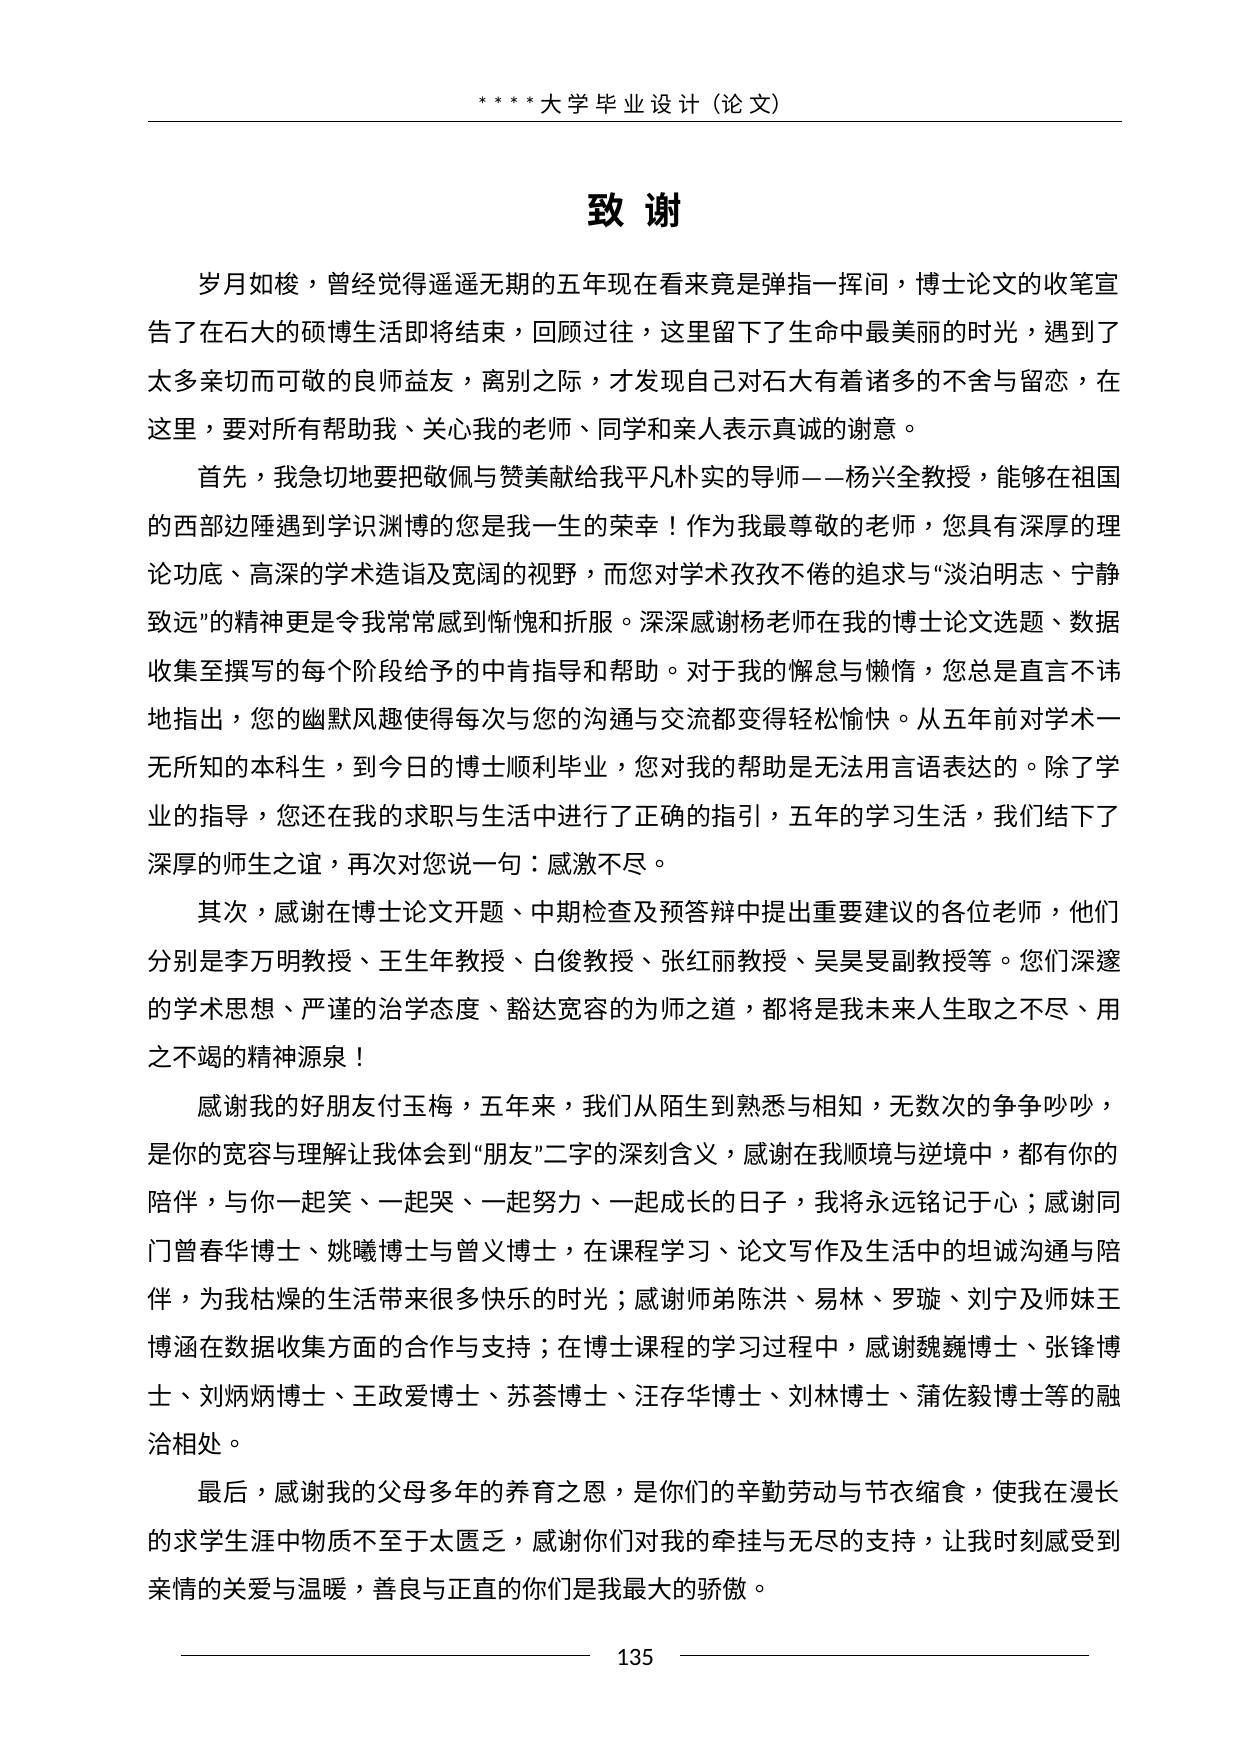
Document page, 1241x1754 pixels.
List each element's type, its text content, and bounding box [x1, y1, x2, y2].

text 岁月如梭，曾经觉得遥遥无期的五年现在看来竟是弹指一挥间，博士论文的收笔宣告了在石大的硕博生活即将结束，回顾过往，这里留下了生命中最美丽的时光，遇到了太多亲切而可敬的良师益友，离别之际，才发现自己对石大有着诸多的不舍与留恋，在这里，要对所有帮助我、关心我的老师、同学和亲人表示真诚的谢意。 [148, 251, 1122, 444]
text 感谢我的好朋友付玉梅，五年来，我们从陌生到熟悉与相知，无数次的争争吵吵，是你的宽容与理解让我体会到“朋友”二字的深刻含义，感谢在我顺境与逆境中，都有你的陪伴，与你一起笑、一起哭、一起努力、一起成长的日子，我将永远铭记于心；感谢同门曾春华博士、姚曦博士与曾义博士，在课程学习、论文写作及生活中的坦诚沟通与陪伴，为我枯燥的生活带来很多快乐的时光；感谢师弟陈洪、易林、罗璇、刘宁及师妹王博涵在数据收集方面的合作与支持；在博士课程的学习过程中，感谢魏巍博士、张锋博士、刘炳炳博士、王政爱博士、苏荟博士、汪存华博士、刘林博士、蒲佐毅博士等的融洽相处。 [148, 1073, 1122, 1459]
text 其次，感谢在博士论文开题、中期检查及预答辩中提出重要建议的各位老师，他们分别是李万明教授、王生年教授、白俊教授、张红丽教授、吴昊旻副教授等。您们深邃的学术思想、严谨的治学态度、豁达宽容的为师之道，都将是我未来人生取之不尽、用之不竭的精神源泉！ [148, 879, 1122, 1073]
text 最后，感谢我的父母多年的养育之恩，是你们的辛勤劳动与节衣缩食，使我在漫长的求学生涯中物质不至于太匮乏，感谢你们对我的牵挂与无尽的支持，让我时刻感受到亲情的关爱与温暖，善良与正直的你们是我最大的骄傲。 [148, 1459, 1122, 1604]
text 致 谢 [148, 183, 1122, 235]
text 首先，我急切地要把敬佩与赞美献给我平凡朴实的导师——杨兴全教授，能够在祖国的西部边陲遇到学识渊博的您是我一生的荣幸！作为我最尊敬的老师，您具有深厚的理论功底、高深的学术造诣及宽阔的视野，而您对学术孜孜不倦的追求与“淡泊明志、宁静致远”的精神更是令我常常感到惭愧和折服。深深感谢杨老师在我的博士论文选题、数据收集至撰写的每个阶段给予的中肯指导和帮助。对于我的懈怠与懒惰，您总是直言不讳地指出，您的幽默风趣使得每次与您的沟通与交流都变得轻松愉快。从五年前对学术一无所知的本科生，到今日的博士顺利毕业，您对我的帮助是无法用言语表达的。除了学业的指导，您还在我的求职与生活中进行了正确的指引，五年的学习生活，我们结下了深厚的师生之谊，再次对您说一句：感激不尽。 [148, 444, 1122, 879]
